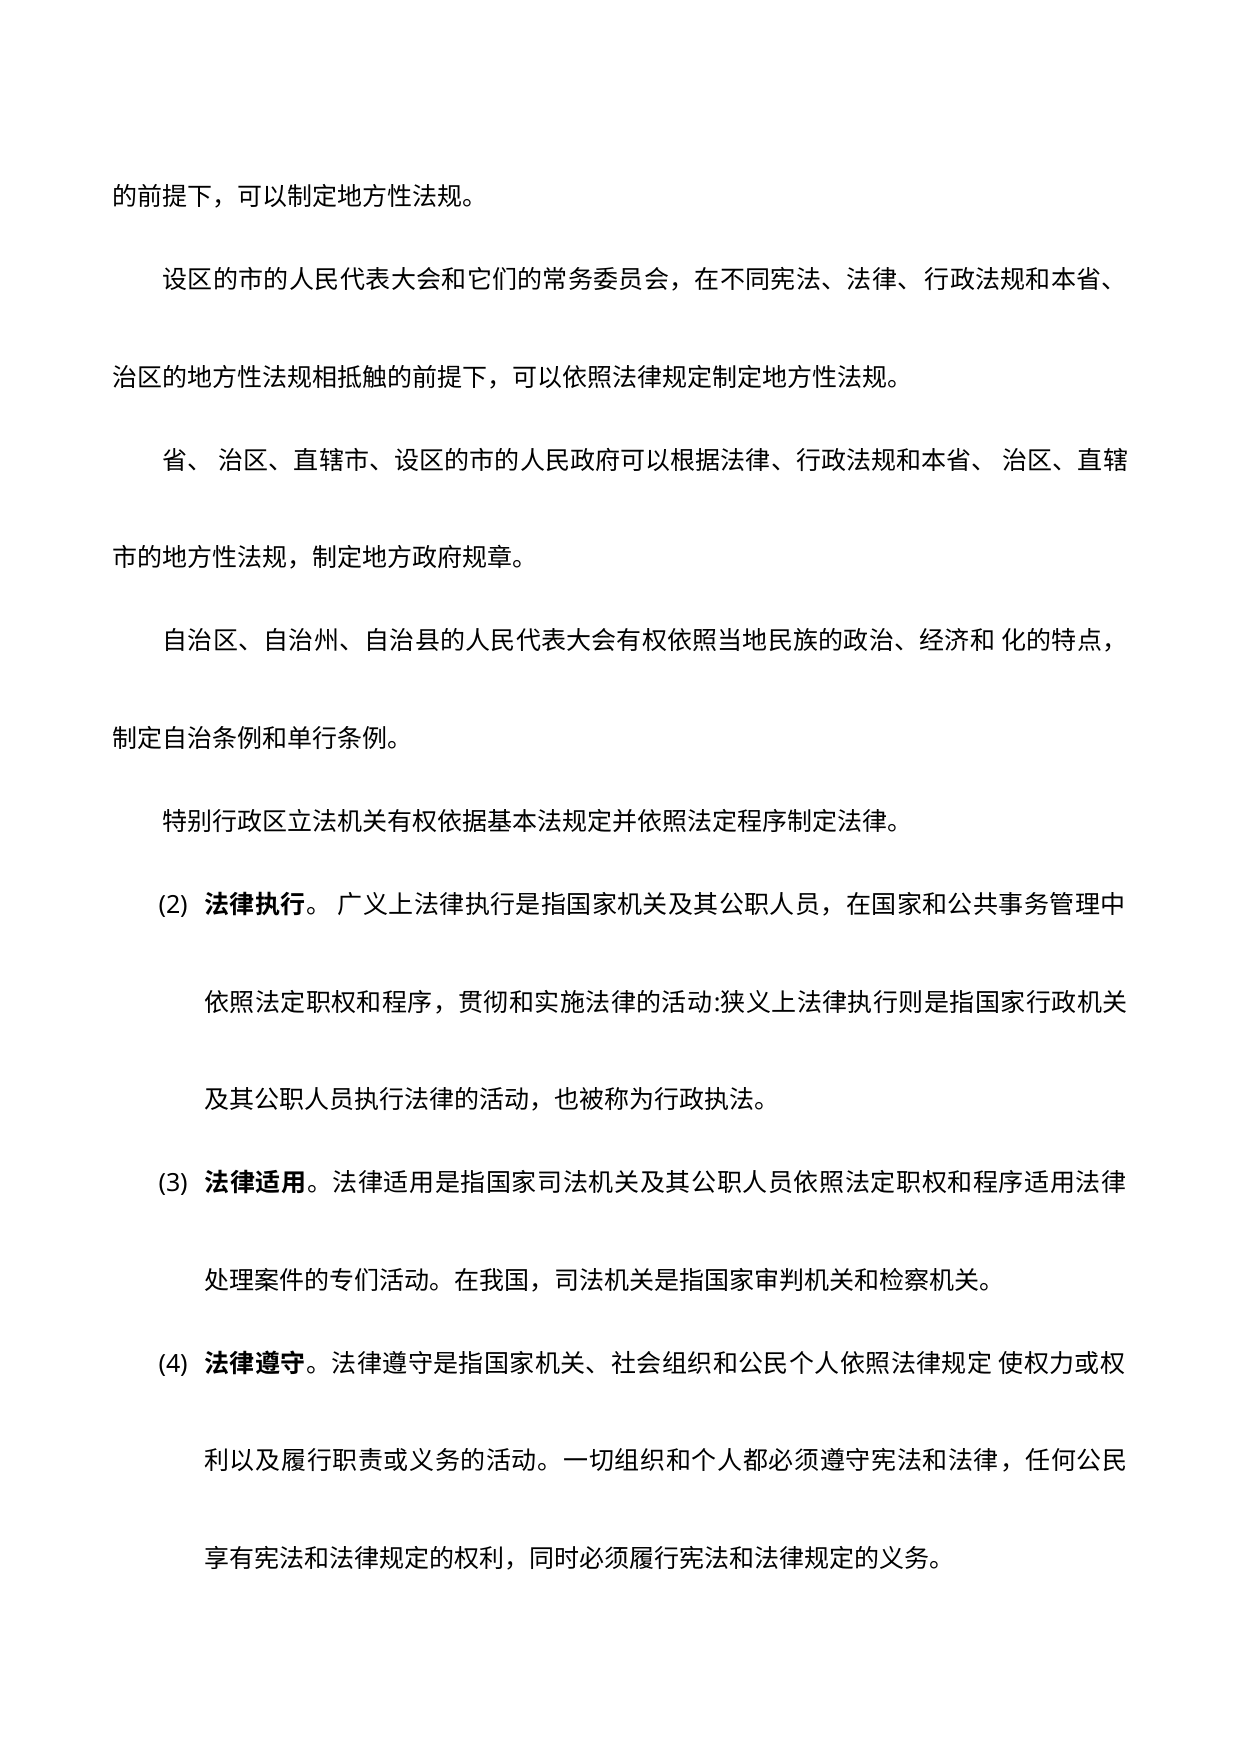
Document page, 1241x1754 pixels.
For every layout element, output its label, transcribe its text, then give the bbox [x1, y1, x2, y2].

text 设区的市的人民代表大会和它们的常务委员会，在不同宪法、法律、行政法规和本省、 治区的地方性法规相抵触的前提下，可以依照法律规定制定地方性法规。 [112, 245, 1128, 408]
list 法律适用。法律适用是指国家司法机关及其公职人员依照法定职权和程序适用法律处理案件的专们活动。在我国，司法机关是指国家审判机关和检察机关。 [158, 1148, 1128, 1311]
list 法律执行。 广义上法律执行是指国家机关及其公职人员，在国家和公共事务管理中依照法定职权和程序，贯彻和实施法律的活动:狭义上法律执行则是指国家行政机关及其公职人员执行法律的活动，也被称为行政执法。 [158, 870, 1128, 1130]
list 法律遵守。法律遵守是指国家机关、社会组织和公民个人依照法律规定 使权力或权利以及履行职责或义务的活动。一切组织和个人都必须遵守宪法和法律，任何公民享有宪法和法律规定的权利，同时必须履行宪法和法律规定的义务。 [158, 1329, 1128, 1589]
text 省、 治区、直辖市、设区的市的人民政府可以根据法律、行政法规和本省、 治区、直辖市的地方性法规，制定地方政府规章。 [112, 426, 1128, 588]
text 特别行政区立法机关有权依据基本法规定并依照法定程序制定法律。 [112, 787, 1128, 852]
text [112, 162, 1128, 227]
text 自治区、自治州、自治县的人民代表大会有权依照当地民族的政治、经济和 化的特点，制定自治条例和单行条例。 [112, 606, 1128, 769]
